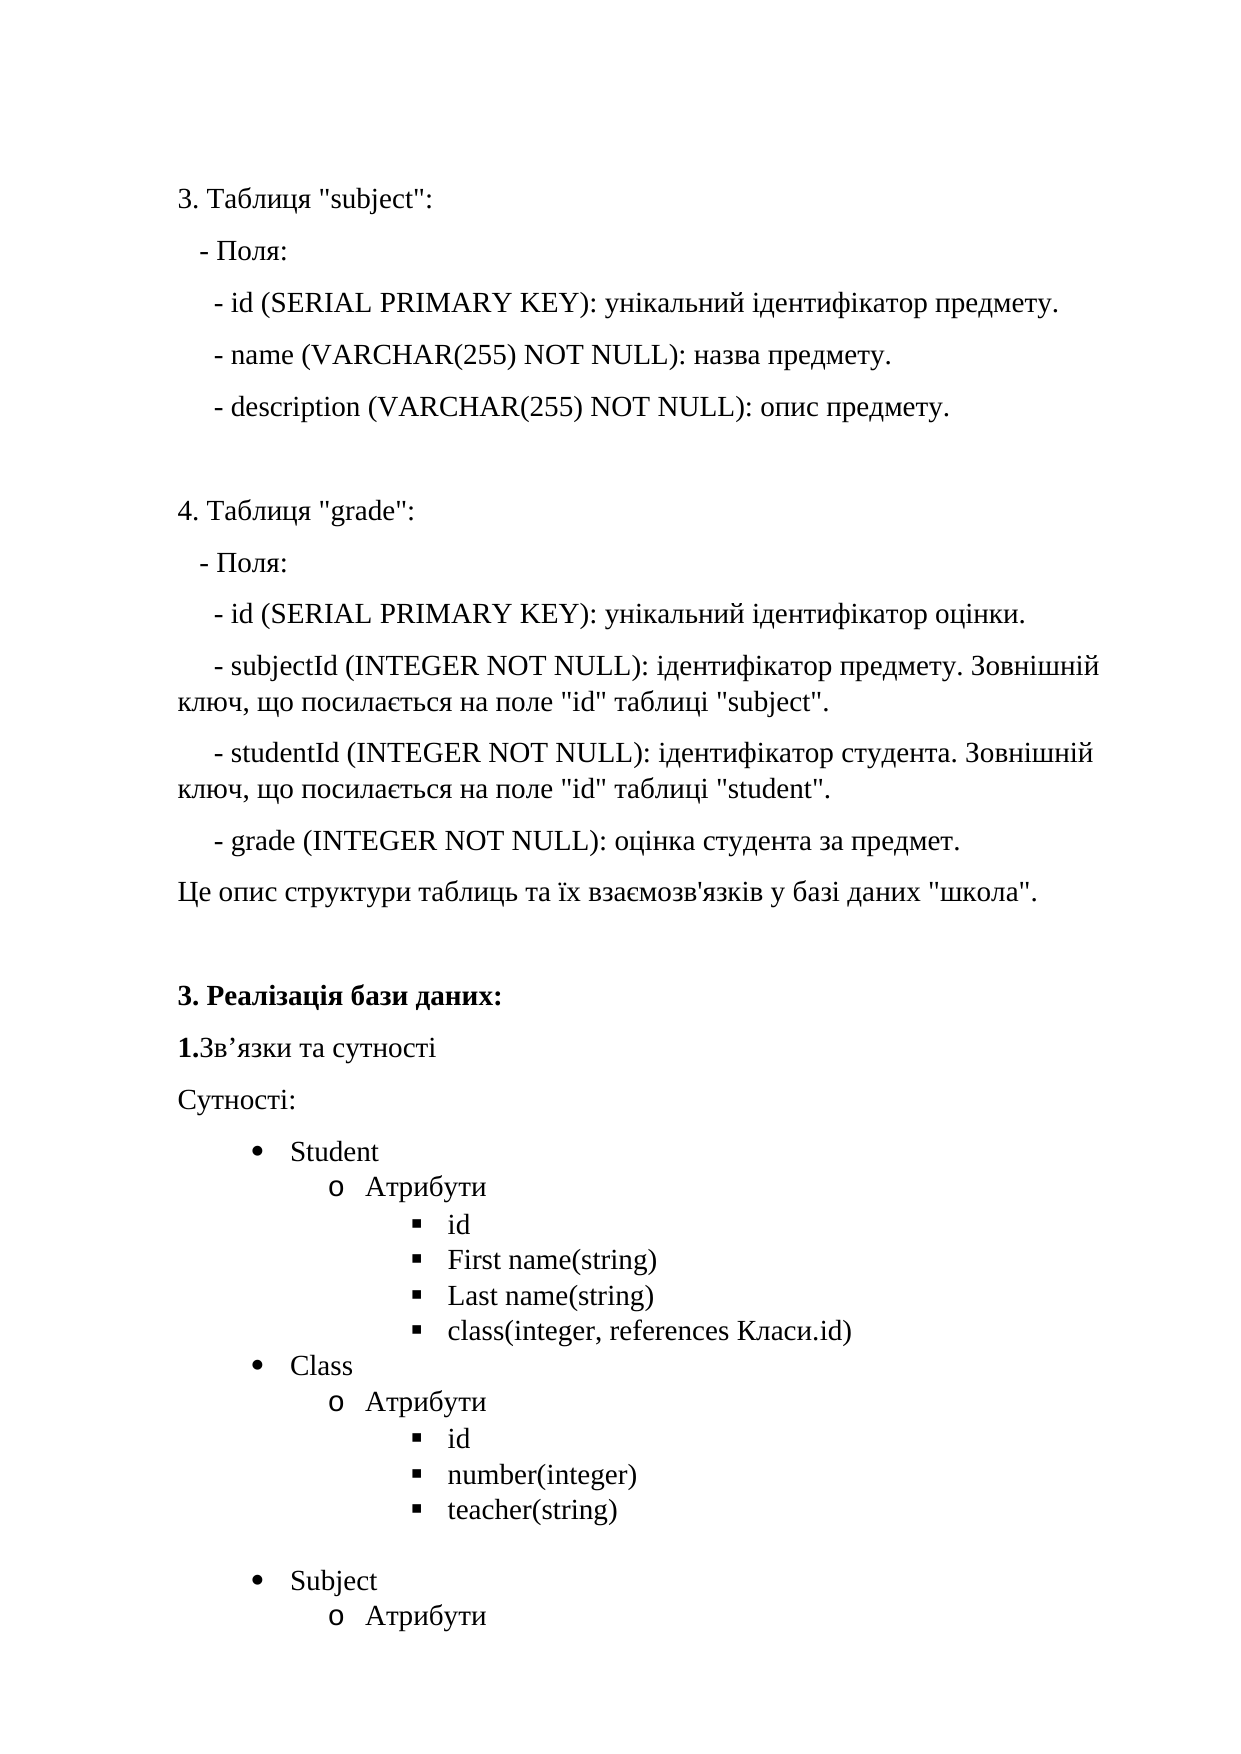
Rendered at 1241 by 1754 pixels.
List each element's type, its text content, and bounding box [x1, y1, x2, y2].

text - id (SERIAL PRIMARY KEY): унікальний ідентифікатор предмету. [177, 285, 1152, 319]
list Атрибути [327, 1598, 1152, 1634]
list id [410, 1207, 1152, 1241]
text - Поля: [177, 233, 1152, 267]
list Student [252, 1134, 1152, 1168]
text Сутності: [177, 1082, 1152, 1116]
text 1.Зв’язки та сутності [177, 1030, 1152, 1064]
list First name(string) [410, 1242, 1152, 1276]
text 3. Таблиця "subject": [177, 182, 1152, 215]
list class(integer, references Класи.id) [410, 1313, 1152, 1347]
list number(integer) [410, 1457, 1152, 1490]
text - name (VARCHAR(255) NOT NULL): назва предмету. [177, 337, 1152, 371]
list Class [252, 1348, 1152, 1382]
list id [410, 1421, 1152, 1455]
text 4. Таблиця "grade": [177, 493, 1152, 526]
list Атрибути [327, 1169, 1152, 1205]
text - subjectId (INTEGER NOT NULL): ідентифікатор предмету. Зовнішній ключ, що посилається на поле "id" таблиці "subject". [177, 648, 1152, 717]
text - Поля: [177, 545, 1152, 578]
list Subject [252, 1563, 1152, 1596]
text - description (VARCHAR(255) NOT NULL): опис предмету. [177, 389, 1152, 423]
text 3. Реалізація бази даних: [177, 978, 1152, 1012]
text Це опис структури таблиць та їх взаємозв'язків у базі даних "школа". [177, 874, 1152, 908]
list Атрибути [327, 1384, 1152, 1420]
text - id (SERIAL PRIMARY KEY): унікальний ідентифікатор оцінки. [177, 597, 1152, 630]
text - studentId (INTEGER NOT NULL): ідентифікатор студента. Зовнішній ключ, що посилається на поле "id" таблиці "student". [177, 736, 1152, 804]
list teacher(string) [410, 1492, 1152, 1526]
list Last name(string) [410, 1278, 1152, 1311]
text - grade (INTEGER NOT NULL): оцінка студента за предмет. [177, 823, 1152, 856]
